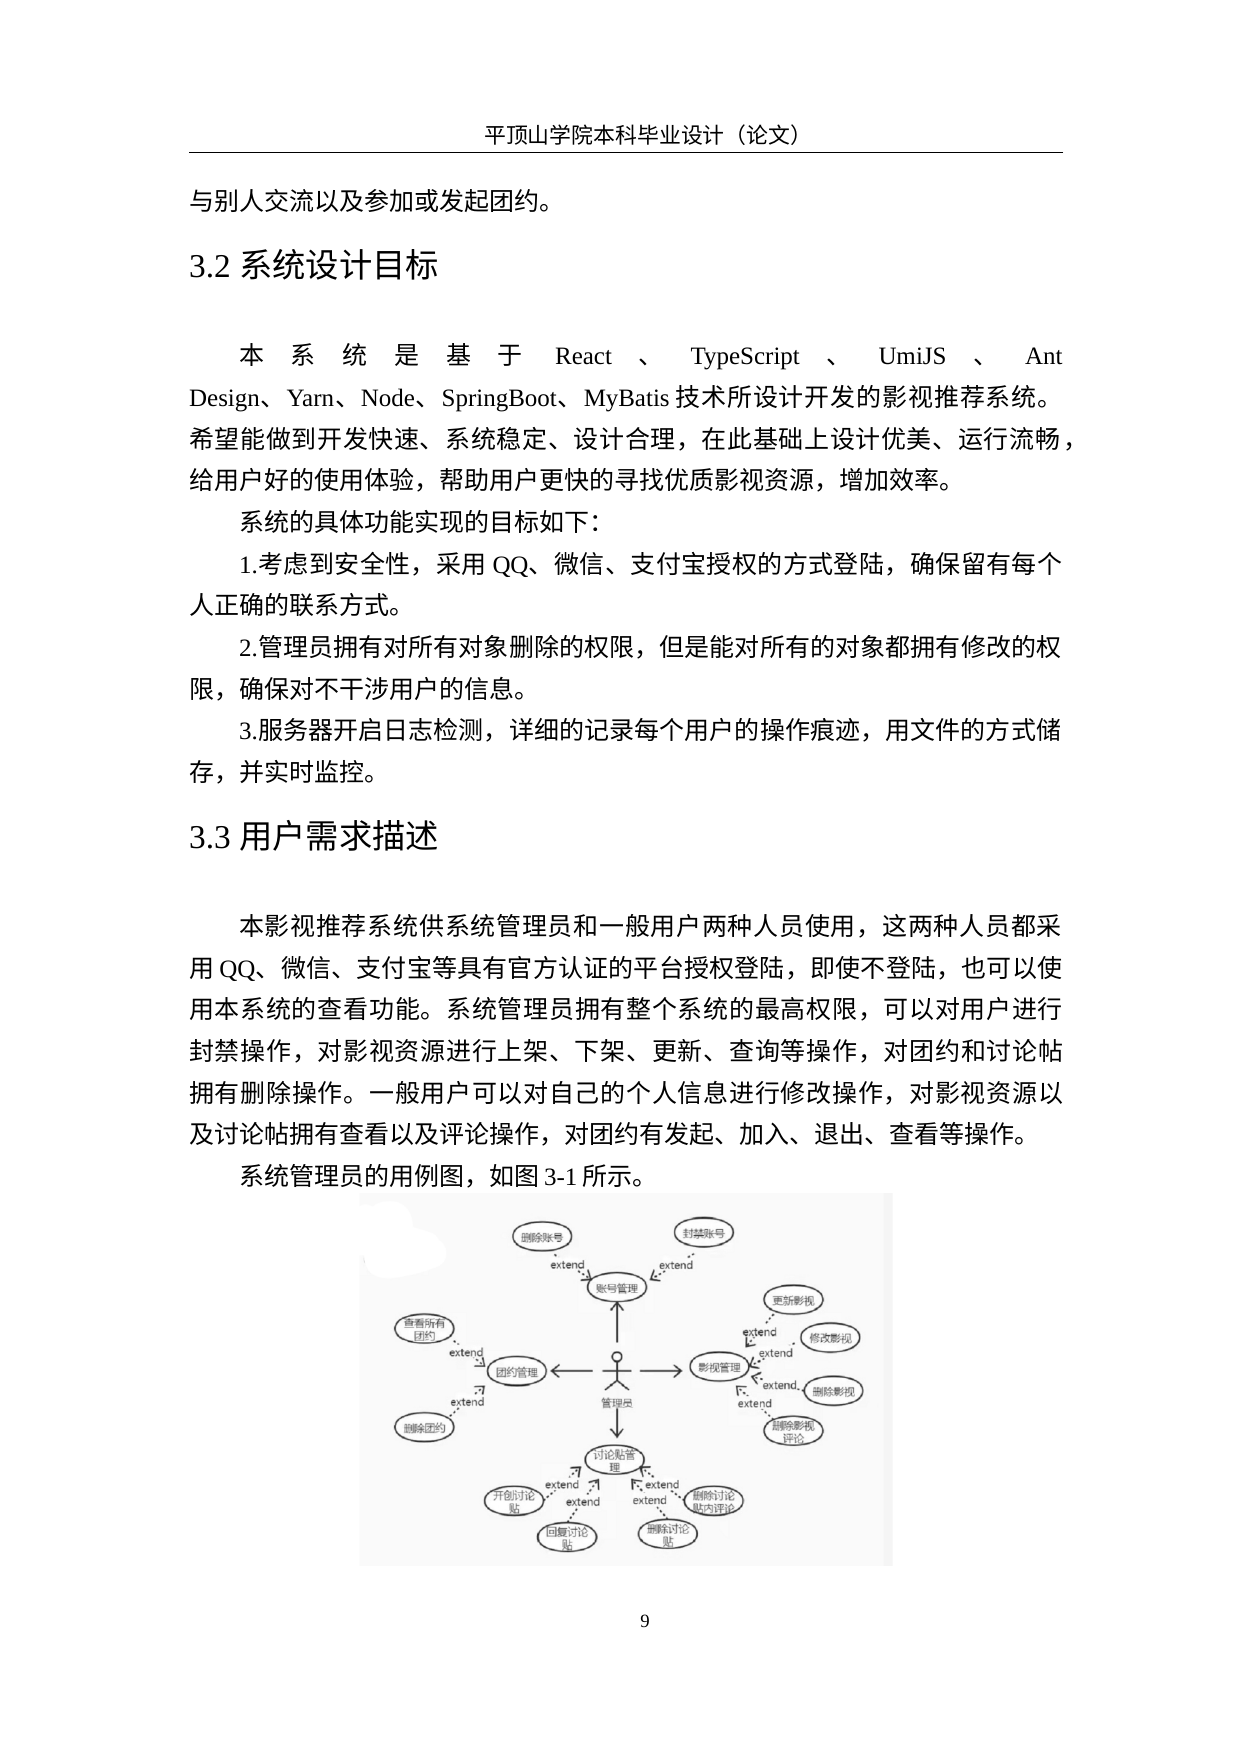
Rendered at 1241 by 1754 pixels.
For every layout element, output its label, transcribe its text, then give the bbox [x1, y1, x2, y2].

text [189, 177, 1063, 219]
picture [359, 1193, 893, 1566]
text 本影视推荐系统供系统管理员和一般用户两种人员使用，这两种人员都采用QQ、微信、支付宝等具有官方认证的平台授权登陆，即使不登陆，也可以使用本系统的查看功能。系统管理员拥有整个系统的最高权限，可以对用户进行封禁操作，对影视资源进行上架、下架、更新、查询等操作，对团约和讨论帖拥有删除操作。一般用户可以对自己的个人信息进行修改操作，对影视资源以及讨论帖拥有查看以及评论操作，对团约有发起、加入、退出、查看等操作。 [189, 902, 1063, 1152]
text 3.服务器开启日志检测，详细的记录每个用户的操作痕迹，用文件的方式储存，并实时监控。 [189, 706, 1063, 790]
subtitle 3.2 系统设计目标 [189, 244, 1063, 286]
text 系统的具体功能实现的目标如下： [189, 498, 1063, 540]
text 系统管理员的用例图，如图3-1所示。 [189, 1152, 1063, 1194]
text 2.管理员拥有对所有对象删除的权限，但是能对所有的对象都拥有修改的权限，确保对不干涉用户的信息。 [189, 623, 1063, 706]
subtitle 3.3 用户需求描述 [189, 815, 1063, 856]
text 本系统是基于React、TypeScript、UmiJS、Ant Design、Yarn、Node、SpringBoot、MyBatis技术所设计开发的影视推荐系统。希望能做到开发快速、系统稳定、设计合理，在此基础上设计优美、运行流畅，给用户好的使用体验，帮助用户更快的寻找优质影视资源，增加效率。 [189, 331, 1063, 498]
text 1.考虑到安全性，采用QQ、微信、支付宝授权的方式登陆，确保留有每个人正确的联系方式。 [189, 540, 1063, 623]
